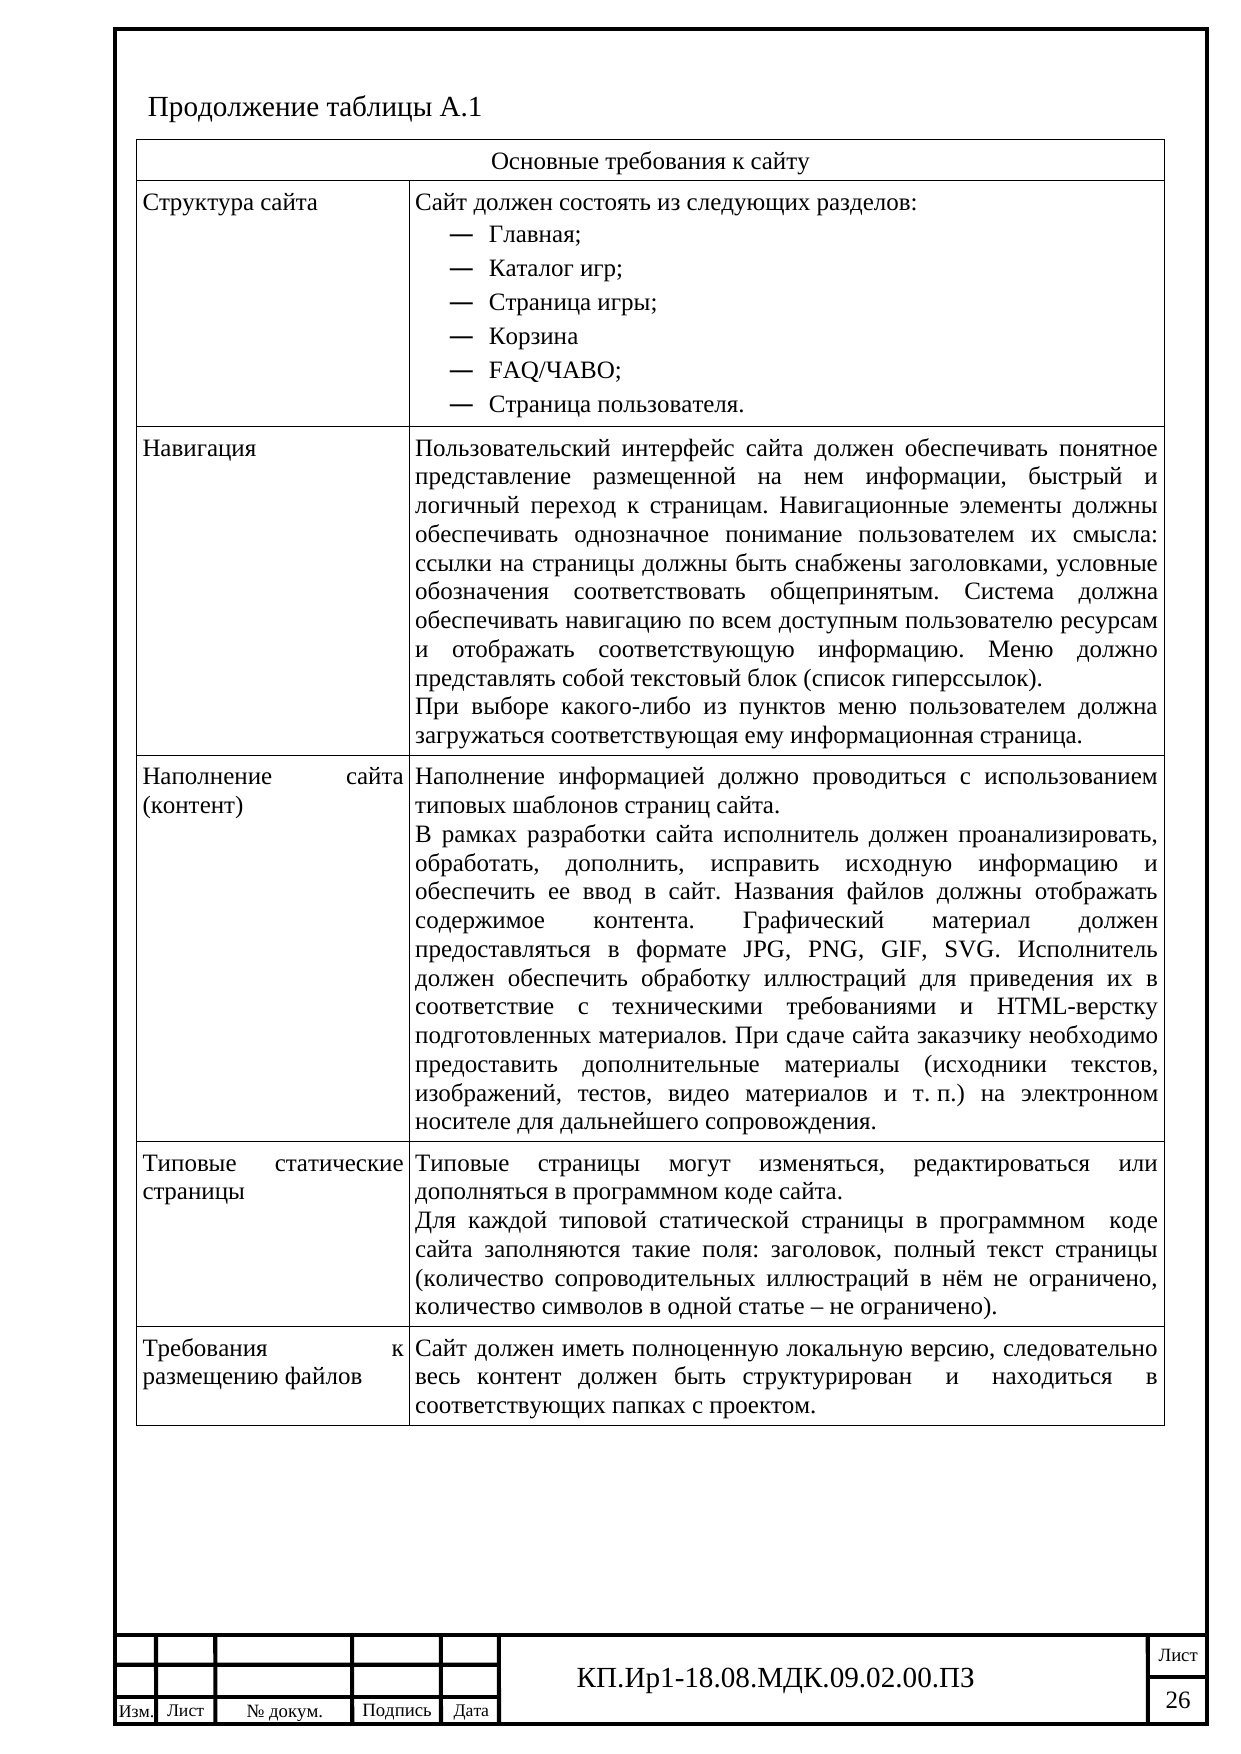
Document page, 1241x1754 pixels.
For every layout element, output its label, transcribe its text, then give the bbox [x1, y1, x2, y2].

table_cell Наполнение сайта (контент) [137, 756, 409, 1141]
table_cell Типовые страницы могут изменяться, редактироваться или дополняться в программном коде сайта. Для каждой типовой статической страницы в программном коде сайта заполняются такие поля: заголовок, полный текст страницы (количество сопроводительных иллюстраций в нём не ограничено, количество символов в одной статье – не ограничено). [410, 1142, 1164, 1326]
table_cell Сайт должен состоять из следующих разделов: Главная; Каталог игр; Страница игры; Корзина FAQ/ЧАВО; Страница пользователя. [410, 181, 1164, 426]
table_cell Структура сайта [137, 181, 409, 426]
table_cell Типовые статические страницы [137, 1142, 409, 1326]
table_cell Наполнение информацией должно проводиться с использованием типовых шаблонов страниц сайта. В рамках разработки сайта исполнитель должен проанализировать, обработать, дополнить, исправить исходную информацию и обеспечить ее ввод в сайт. Названия файлов должны отображать содержимое контента. Графический материал должен предоставляться в формате JPG, PNG, GIF, SVG. Исполнитель должен обеспечить обработку иллюстраций для приведения их в соответствие с техническими требованиями и HTML-верстку подготовленных материалов. При сдаче сайта заказчику необходимо предоставить дополнительные материалы (исходники текстов, изображений, тестов, видео материалов и т. п.) на электронном носителе для дальнейшего сопровождения. [410, 756, 1164, 1141]
table_header Основные требования к сайту [137, 140, 1164, 180]
table_cell Требования к размещению файлов [137, 1327, 409, 1424]
table_cell Пользовательский интерфейс сайта должен обеспечивать понятное представление размещенной на нем информации, быстрый и логичный переход к страницам. Навигационные элементы должны обеспечивать однозначное понимание пользователем их смысла: ссылки на страницы должны быть снабжены заголовками, условные обозначения соответствовать общепринятым. Система должна обеспечивать навигацию по всем доступным пользователю ресурсам и отображать соответствующую информацию. Меню должно представлять собой текстовый блок (список гиперссылок). При выборе какого-либо из пунктов меню пользователем должна загружаться соответствующая ему информационная страница. [410, 427, 1164, 754]
table_cell Сайт должен иметь полноценную локальную версию, следовательно весь контент должен быть структурирован и находиться в соответствующих папках с проектом. [410, 1327, 1164, 1424]
text Продолжение таблицы А.1 [148, 89, 1181, 122]
table_cell Навигация [137, 427, 409, 754]
